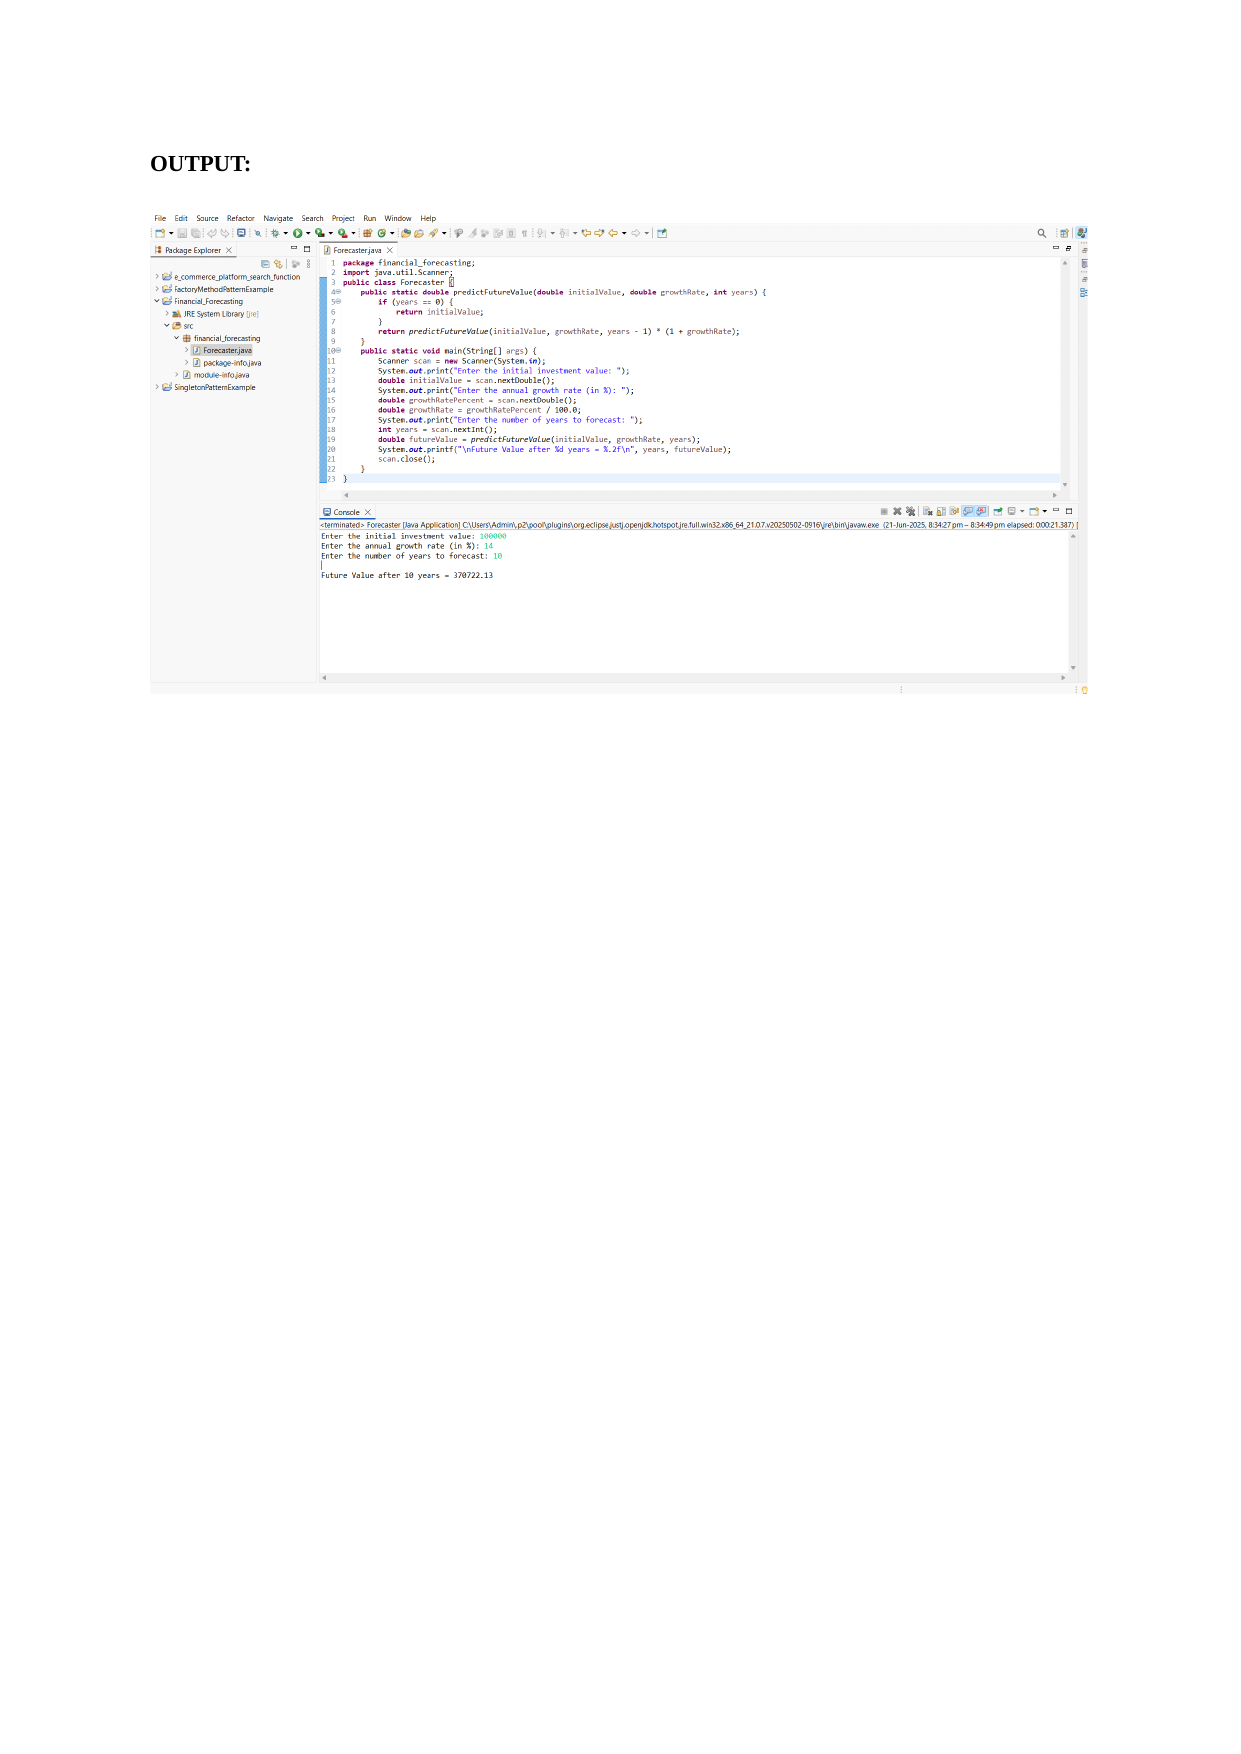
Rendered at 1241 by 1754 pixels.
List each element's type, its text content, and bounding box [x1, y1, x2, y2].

text OUTPUT: [150, 150, 1090, 176]
picture [150, 212, 1087, 694]
